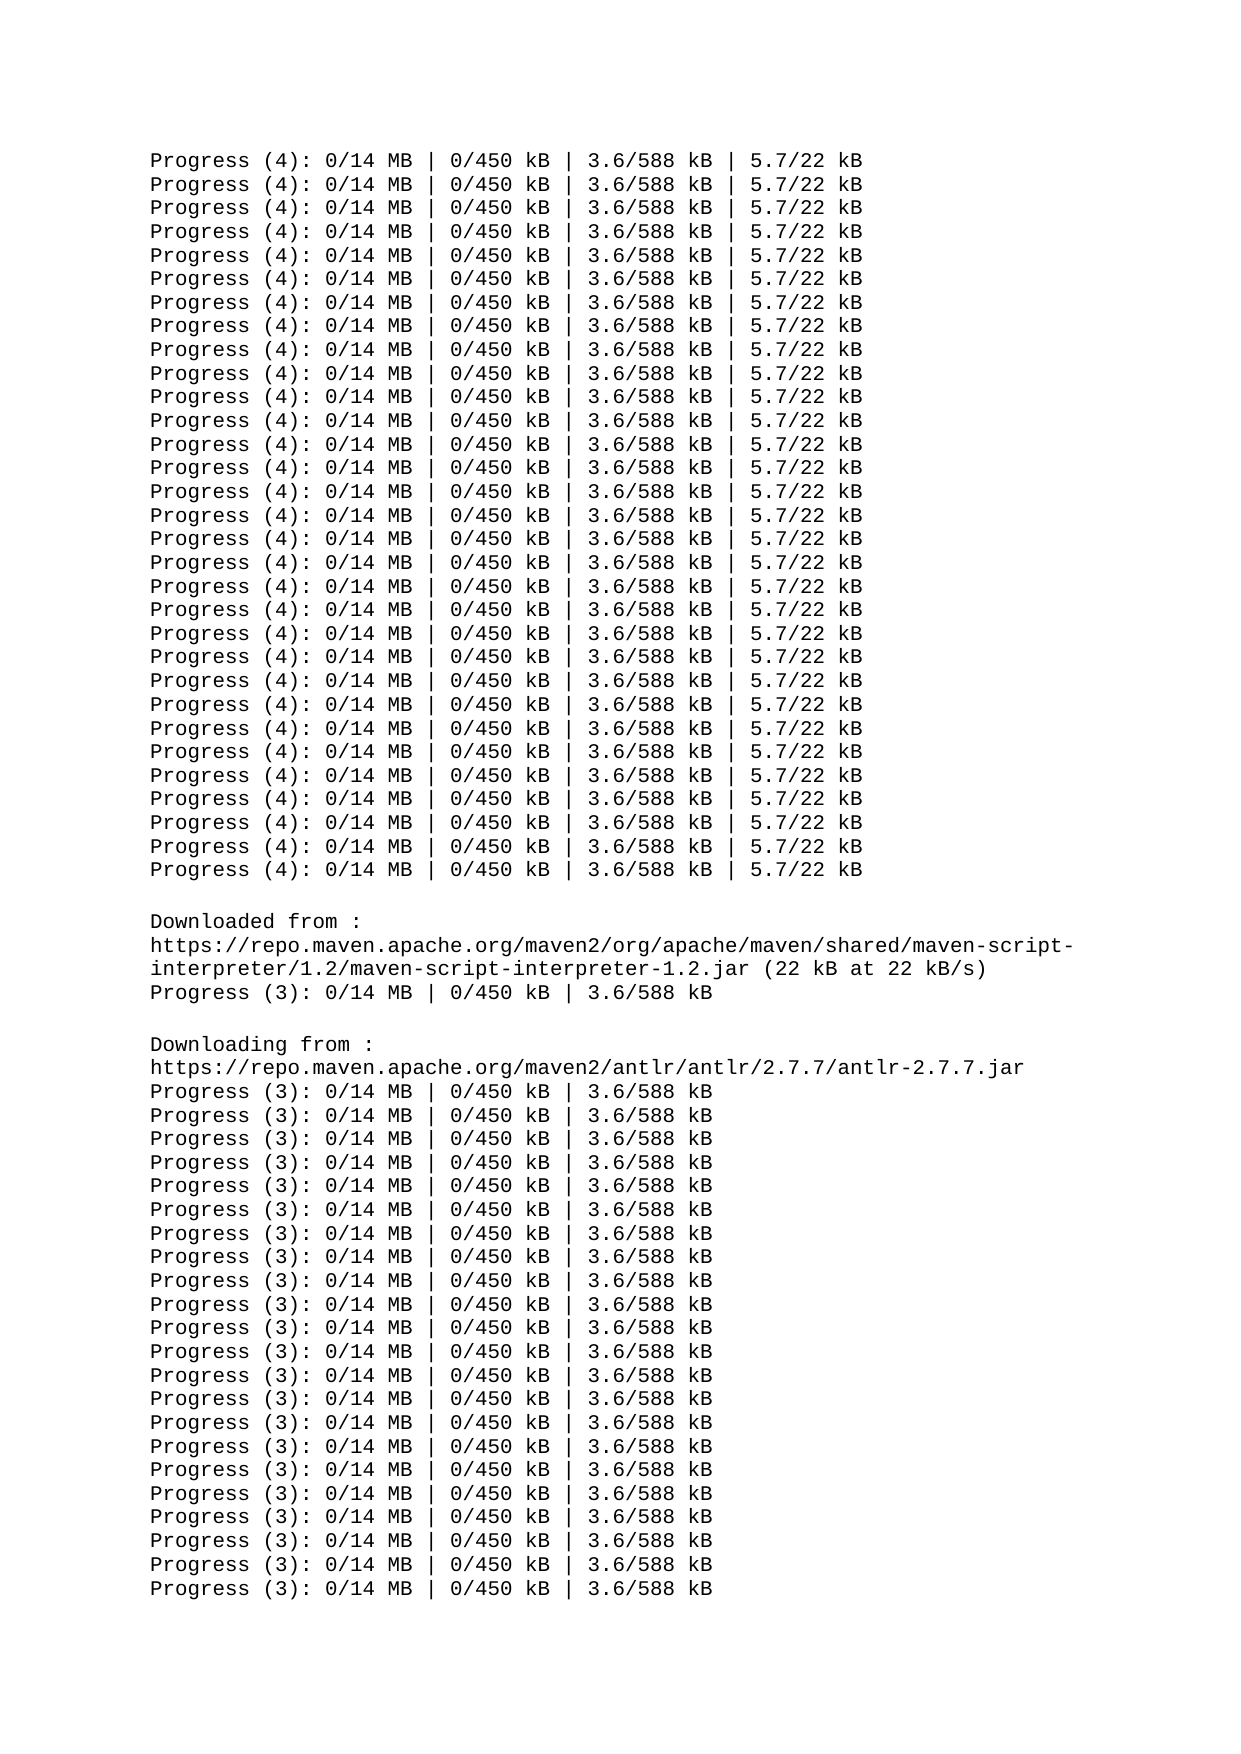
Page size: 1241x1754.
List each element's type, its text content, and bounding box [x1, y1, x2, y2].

text Progress (4): 0/14 MB | 0/450 kB | 3.6/588 kB | 5.7/22 kB [150, 221, 1090, 244]
text Progress (4): 0/14 MB | 0/450 kB | 3.6/588 kB | 5.7/22 kB [150, 457, 1090, 481]
text Progress (3): 0/14 MB | 0/450 kB | 3.6/588 kB [150, 1152, 1090, 1176]
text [150, 1554, 1090, 1577]
text Progress (4): 0/14 MB | 0/450 kB | 3.6/588 kB | 5.7/22 kB [150, 316, 1090, 339]
text Progress (3): 0/14 MB | 0/450 kB | 3.6/588 kB [150, 1223, 1090, 1246]
text Progress (4): 0/14 MB | 0/450 kB | 3.6/588 kB | 5.7/22 kB [150, 434, 1090, 457]
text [150, 1577, 1090, 1601]
text Progress (4): 0/14 MB | 0/450 kB | 3.6/588 kB | 5.7/22 kB [150, 292, 1090, 316]
text Progress (4): 0/14 MB | 0/450 kB | 3.6/588 kB | 5.7/22 kB [150, 363, 1090, 386]
text Progress (4): 0/14 MB | 0/450 kB | 3.6/588 kB | 5.7/22 kB [150, 647, 1090, 670]
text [150, 150, 1090, 174]
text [150, 197, 1090, 221]
text Progress (4): 0/14 MB | 0/450 kB | 3.6/588 kB | 5.7/22 kB [150, 765, 1090, 788]
text Progress (3): 0/14 MB | 0/450 kB | 3.6/588 kB [150, 982, 1090, 1006]
text Progress (4): 0/14 MB | 0/450 kB | 3.6/588 kB | 5.7/22 kB [150, 339, 1090, 363]
text Downloading from : https://repo.maven.apache.org/maven2/antlr/antlr/2.7.7/antlr-2.7.7.jar [150, 1034, 1090, 1081]
text Progress (4): 0/14 MB | 0/450 kB | 3.6/588 kB | 5.7/22 kB [150, 386, 1090, 410]
text Progress (4): 0/14 MB | 0/450 kB | 3.6/588 kB | 5.7/22 kB [150, 694, 1090, 717]
text Progress (4): 0/14 MB | 0/450 kB | 3.6/588 kB | 5.7/22 kB [150, 552, 1090, 576]
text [150, 1530, 1090, 1554]
text Progress (3): 0/14 MB | 0/450 kB | 3.6/588 kB [150, 1104, 1090, 1128]
text Progress (4): 0/14 MB | 0/450 kB | 3.6/588 kB | 5.7/22 kB [150, 859, 1090, 883]
text Progress (4): 0/14 MB | 0/450 kB | 3.6/588 kB | 5.7/22 kB [150, 836, 1090, 859]
text Progress (3): 0/14 MB | 0/450 kB | 3.6/588 kB [150, 1128, 1090, 1152]
text Progress (3): 0/14 MB | 0/450 kB | 3.6/588 kB [150, 1317, 1090, 1341]
text Progress (4): 0/14 MB | 0/450 kB | 3.6/588 kB | 5.7/22 kB [150, 481, 1090, 505]
text Progress (4): 0/14 MB | 0/450 kB | 3.6/588 kB | 5.7/22 kB [150, 505, 1090, 528]
text Progress (3): 0/14 MB | 0/450 kB | 3.6/588 kB [150, 1483, 1090, 1507]
text Progress (4): 0/14 MB | 0/450 kB | 3.6/588 kB | 5.7/22 kB [150, 244, 1090, 268]
text Progress (4): 0/14 MB | 0/450 kB | 3.6/588 kB | 5.7/22 kB [150, 599, 1090, 623]
text Progress (3): 0/14 MB | 0/450 kB | 3.6/588 kB [150, 1412, 1090, 1436]
text Progress (4): 0/14 MB | 0/450 kB | 3.6/588 kB | 5.7/22 kB [150, 623, 1090, 647]
text Progress (3): 0/14 MB | 0/450 kB | 3.6/588 kB [150, 1176, 1090, 1199]
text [150, 1507, 1090, 1530]
text Progress (3): 0/14 MB | 0/450 kB | 3.6/588 kB [150, 1388, 1090, 1412]
text Progress (4): 0/14 MB | 0/450 kB | 3.6/588 kB | 5.7/22 kB [150, 788, 1090, 812]
text Progress (3): 0/14 MB | 0/450 kB | 3.6/588 kB [150, 1365, 1090, 1388]
text Progress (3): 0/14 MB | 0/450 kB | 3.6/588 kB [150, 1459, 1090, 1483]
text Progress (4): 0/14 MB | 0/450 kB | 3.6/588 kB | 5.7/22 kB [150, 528, 1090, 552]
text Progress (4): 0/14 MB | 0/450 kB | 3.6/588 kB | 5.7/22 kB [150, 741, 1090, 765]
text Progress (4): 0/14 MB | 0/450 kB | 3.6/588 kB | 5.7/22 kB [150, 410, 1090, 434]
text Progress (3): 0/14 MB | 0/450 kB | 3.6/588 kB [150, 1341, 1090, 1365]
text Progress (4): 0/14 MB | 0/450 kB | 3.6/588 kB | 5.7/22 kB [150, 812, 1090, 836]
text Progress (4): 0/14 MB | 0/450 kB | 3.6/588 kB | 5.7/22 kB [150, 268, 1090, 292]
text Progress (3): 0/14 MB | 0/450 kB | 3.6/588 kB [150, 1081, 1090, 1104]
text Progress (3): 0/14 MB | 0/450 kB | 3.6/588 kB [150, 1436, 1090, 1459]
text Progress (3): 0/14 MB | 0/450 kB | 3.6/588 kB [150, 1270, 1090, 1294]
text Progress (3): 0/14 MB | 0/450 kB | 3.6/588 kB [150, 1246, 1090, 1270]
text Progress (3): 0/14 MB | 0/450 kB | 3.6/588 kB [150, 1294, 1090, 1317]
text Progress (4): 0/14 MB | 0/450 kB | 3.6/588 kB | 5.7/22 kB [150, 717, 1090, 741]
text Progress (4): 0/14 MB | 0/450 kB | 3.6/588 kB | 5.7/22 kB [150, 576, 1090, 599]
text Progress (3): 0/14 MB | 0/450 kB | 3.6/588 kB [150, 1199, 1090, 1223]
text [150, 174, 1090, 197]
text Downloaded from : https://repo.maven.apache.org/maven2/org/apache/maven/shared/maven-script-interpreter/1.2/maven-script-interpreter-1.2.jar (22 kB at 22 kB/s) [150, 911, 1090, 982]
text Progress (4): 0/14 MB | 0/450 kB | 3.6/588 kB | 5.7/22 kB [150, 670, 1090, 694]
